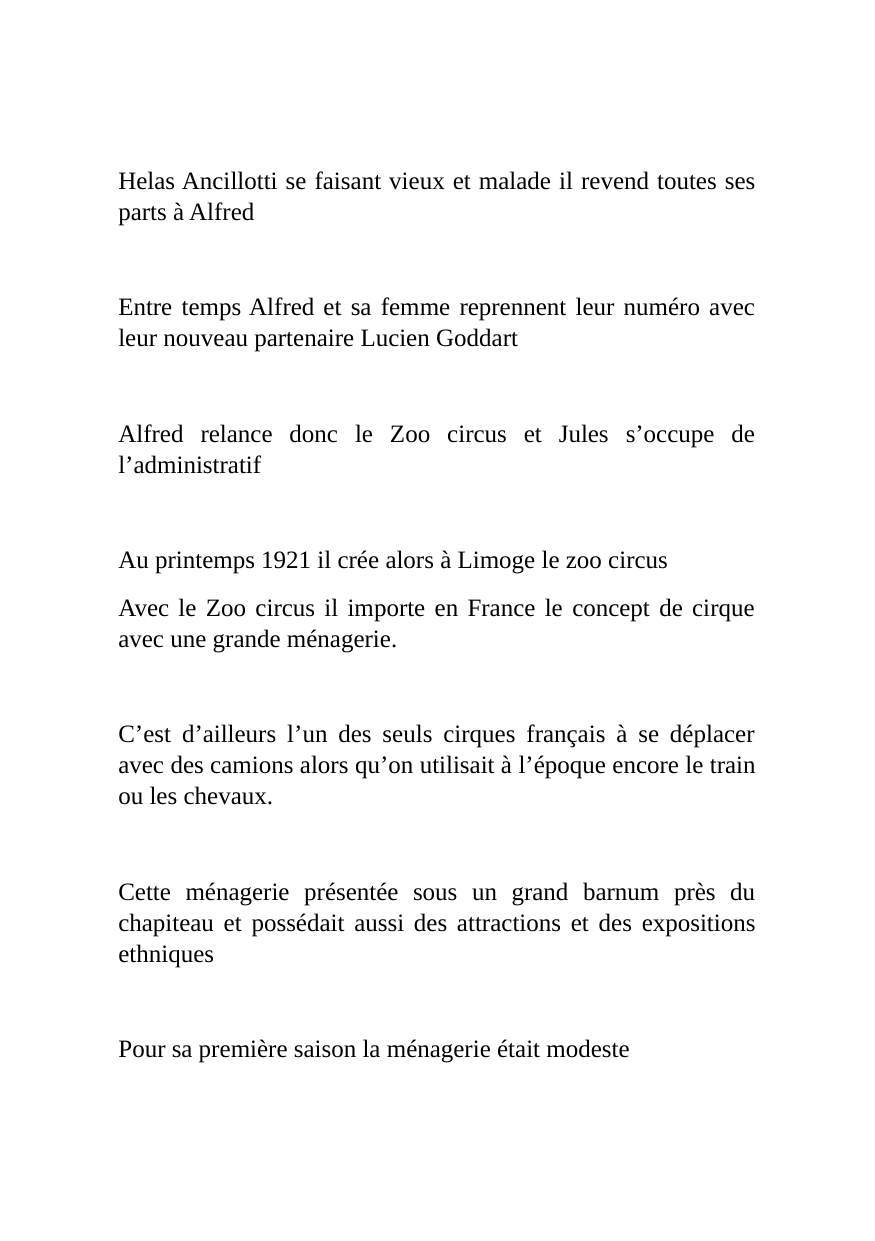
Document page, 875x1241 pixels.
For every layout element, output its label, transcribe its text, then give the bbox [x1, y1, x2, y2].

text Au printemps 1921 il crée alors à Limoge le zoo circus [118, 545, 756, 574]
text Entre temps Alfred et sa femme reprennent leur numéro avec leur nouveau partenaire Lucien Goddart [118, 292, 756, 352]
text Cette ménagerie présentée sous un grand barnum près du chapiteau et possédait aussi des attractions et des expositions ethniques [118, 877, 756, 968]
text C’est d’ailleurs l’un des seuls cirques français à se déplacer avec des camions alors qu’on utilisait à l’époque encore le train ou les chevaux. [118, 719, 756, 810]
text Pour sa première saison la ménagerie était modeste [118, 1034, 756, 1063]
text Helas Ancillotti se faisant vieux et malade il revend toutes ses parts à Alfred [118, 166, 756, 226]
text Alfred relance donc le Zoo circus et Jules s’occupe de l’administratif [118, 419, 756, 478]
text Avec le Zoo circus il importe en France le concept de cirque avec une grande ménagerie. [118, 593, 756, 653]
